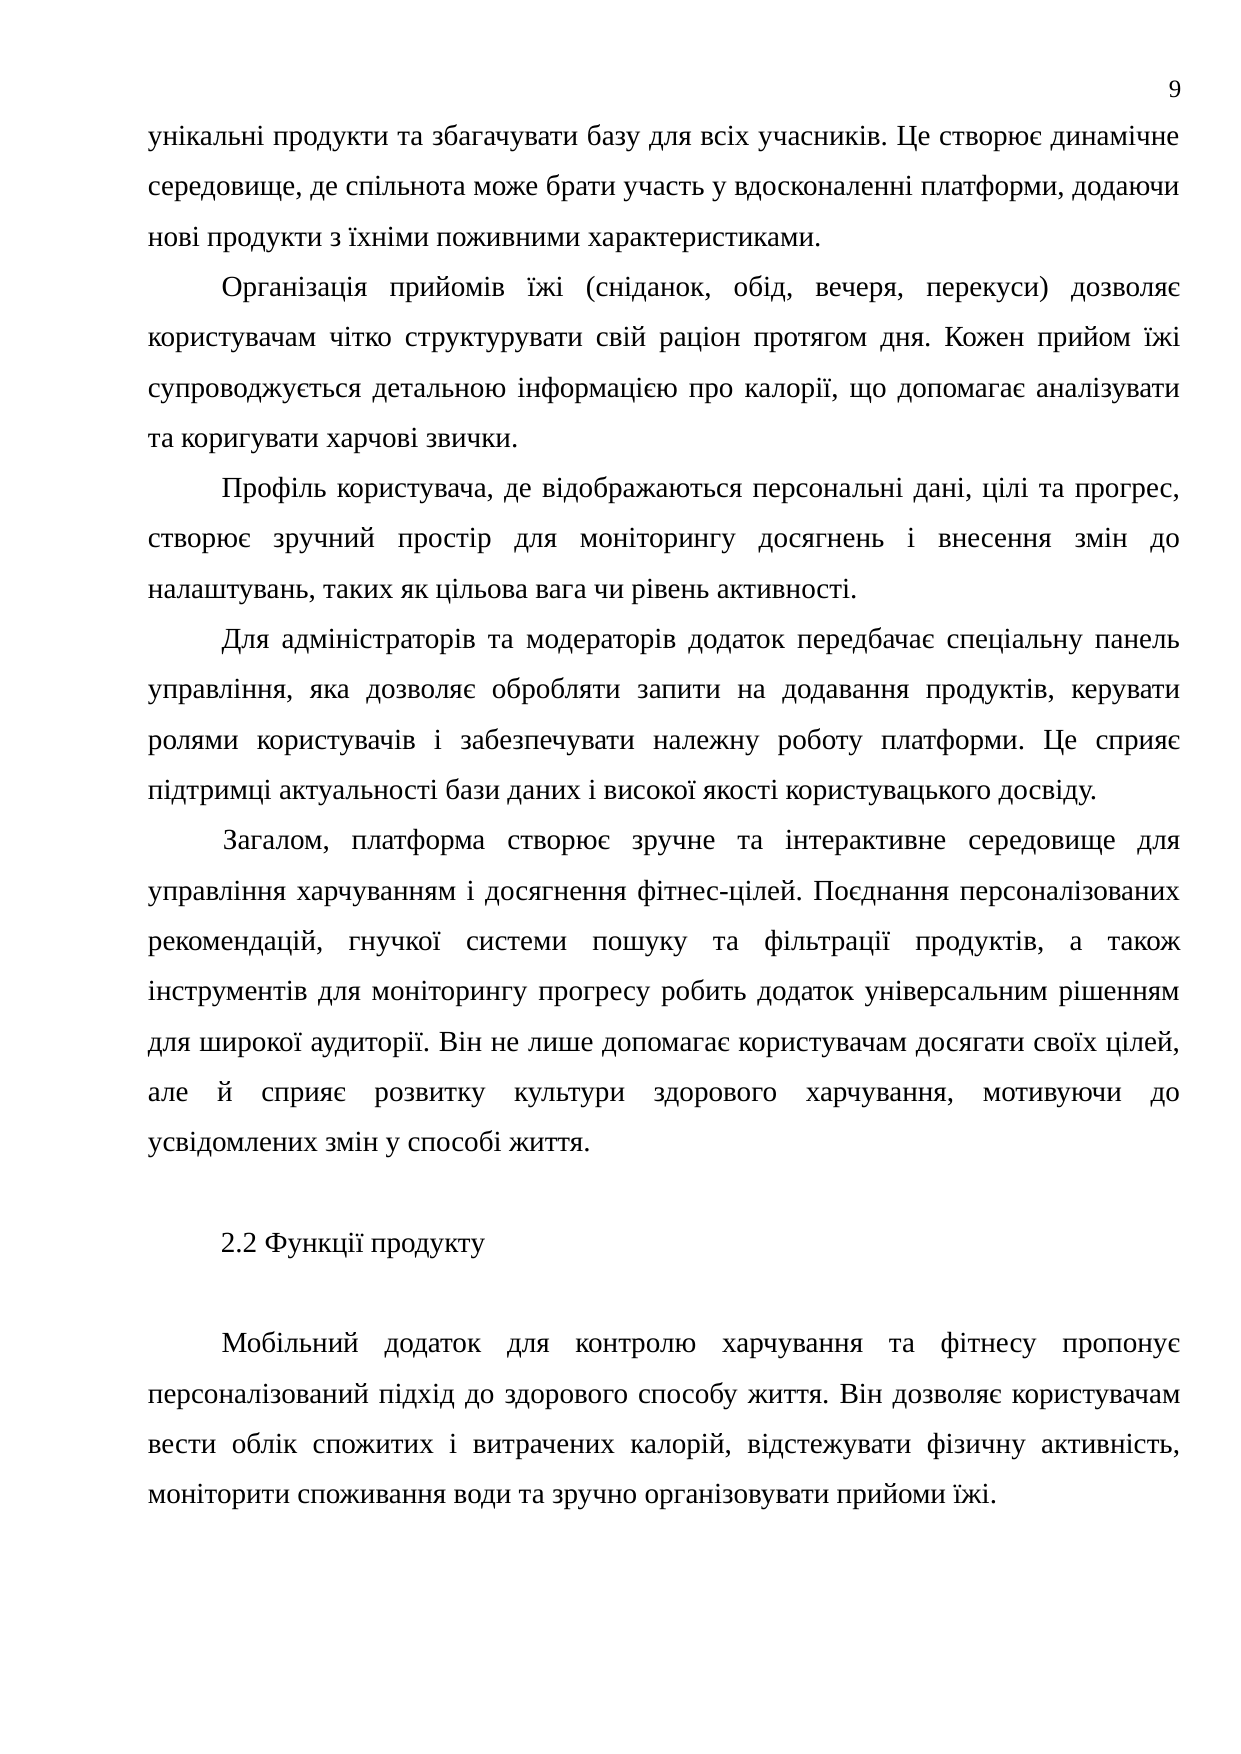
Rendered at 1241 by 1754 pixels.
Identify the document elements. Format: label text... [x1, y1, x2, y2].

text Для адміністраторів та модераторів додаток передбачає спеціальну панель управління, яка дозволяє обробляти запити на додавання продуктів, керувати ролями користувачів і забезпечувати належну роботу платформи. Це сприяє підтримці актуальності бази даних і високої якості користувацького досвіду. [148, 621, 1181, 806]
text Профіль користувача, де відображаються персональні дані, цілі та прогрес, створює зручний простір для моніторингу досягнень і внесення змін до налаштувань, таких як цільова вага чи рівень активності. [148, 470, 1181, 604]
text Загалом, платформа створює зручне та інтерактивне середовище для управління харчуванням і досягнення фітнес-цілей. Поєднання персоналізованих рекомендацій, гнучкої системи пошуку та фільтрації продуктів, а також інструментів для моніторингу прогресу робить додаток універсальним рішенням для широкої аудиторії. Він не лише допомагає користувачам досягати своїх цілей, але й сприяє розвитку культури здорового харчування, мотивуючи до усвідомлених змін у способі життя. [148, 822, 1181, 1158]
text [148, 118, 1181, 252]
text Мобільний додаток для контролю харчування та фітнесу пропонує персоналізований підхід до здорового способу життя. Він дозволяє користувачам вести облік спожитих і витрачених калорій, відстежувати фізичну активність, моніторити споживання води та зручно організовувати прийоми їжі. [148, 1326, 1181, 1510]
text 2.2 Функції продукту [148, 1225, 1181, 1258]
text Організація прийомів їжі (сніданок, обід, вечеря, перекуси) дозволяє користувачам чітко структурувати свій раціон протягом дня. Кожен прийом їжі супроводжується детальною інформацією про калорії, що допомагає аналізувати та коригувати харчові звички. [148, 269, 1181, 453]
